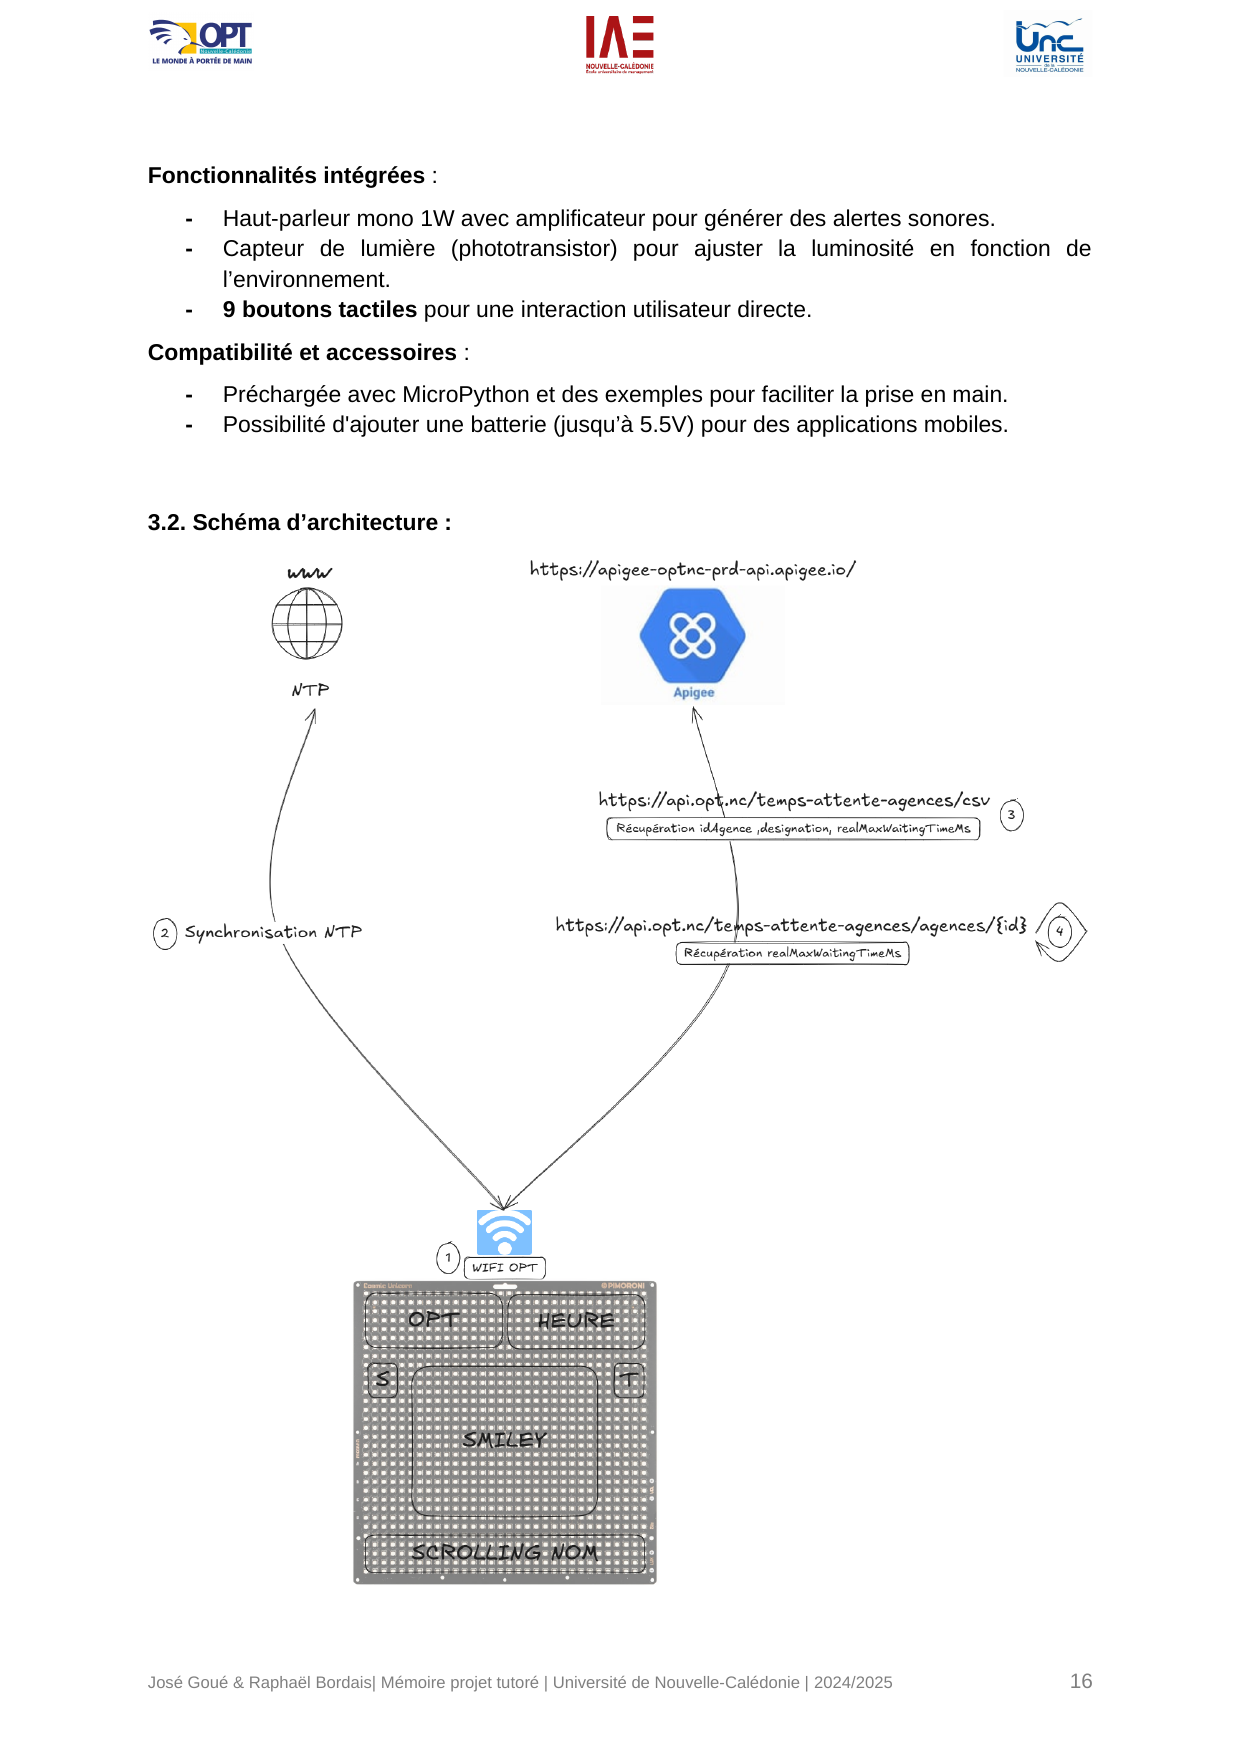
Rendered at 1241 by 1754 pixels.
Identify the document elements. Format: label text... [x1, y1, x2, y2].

list Préchargée avec MicroPython et des exemples pour faciliter la prise en main. [185, 381, 1093, 408]
list Haut-parleur mono 1W avec amplificateur pour générer des alertes sonores. [185, 205, 1093, 232]
picture [147, 12, 254, 71]
picture [586, 16, 654, 74]
picture [1003, 10, 1093, 77]
list Capteur de lumière (phototransistor) pour ajuster la luminosité en fonction de l’environnement. [185, 235, 1093, 292]
list Possibilité d'ajouter une batterie (jusqu’à 5.5V) pour des applications mobiles. [185, 411, 1093, 438]
subtitle Schéma d’architecture : [148, 509, 1093, 536]
picture [147, 552, 1093, 1591]
list 9 boutons tactiles pour une interaction utilisateur directe. [185, 296, 1093, 322]
text Fonctionnalités intégrées : [148, 162, 1093, 189]
text Compatibilité et accessoires : [148, 338, 1093, 365]
